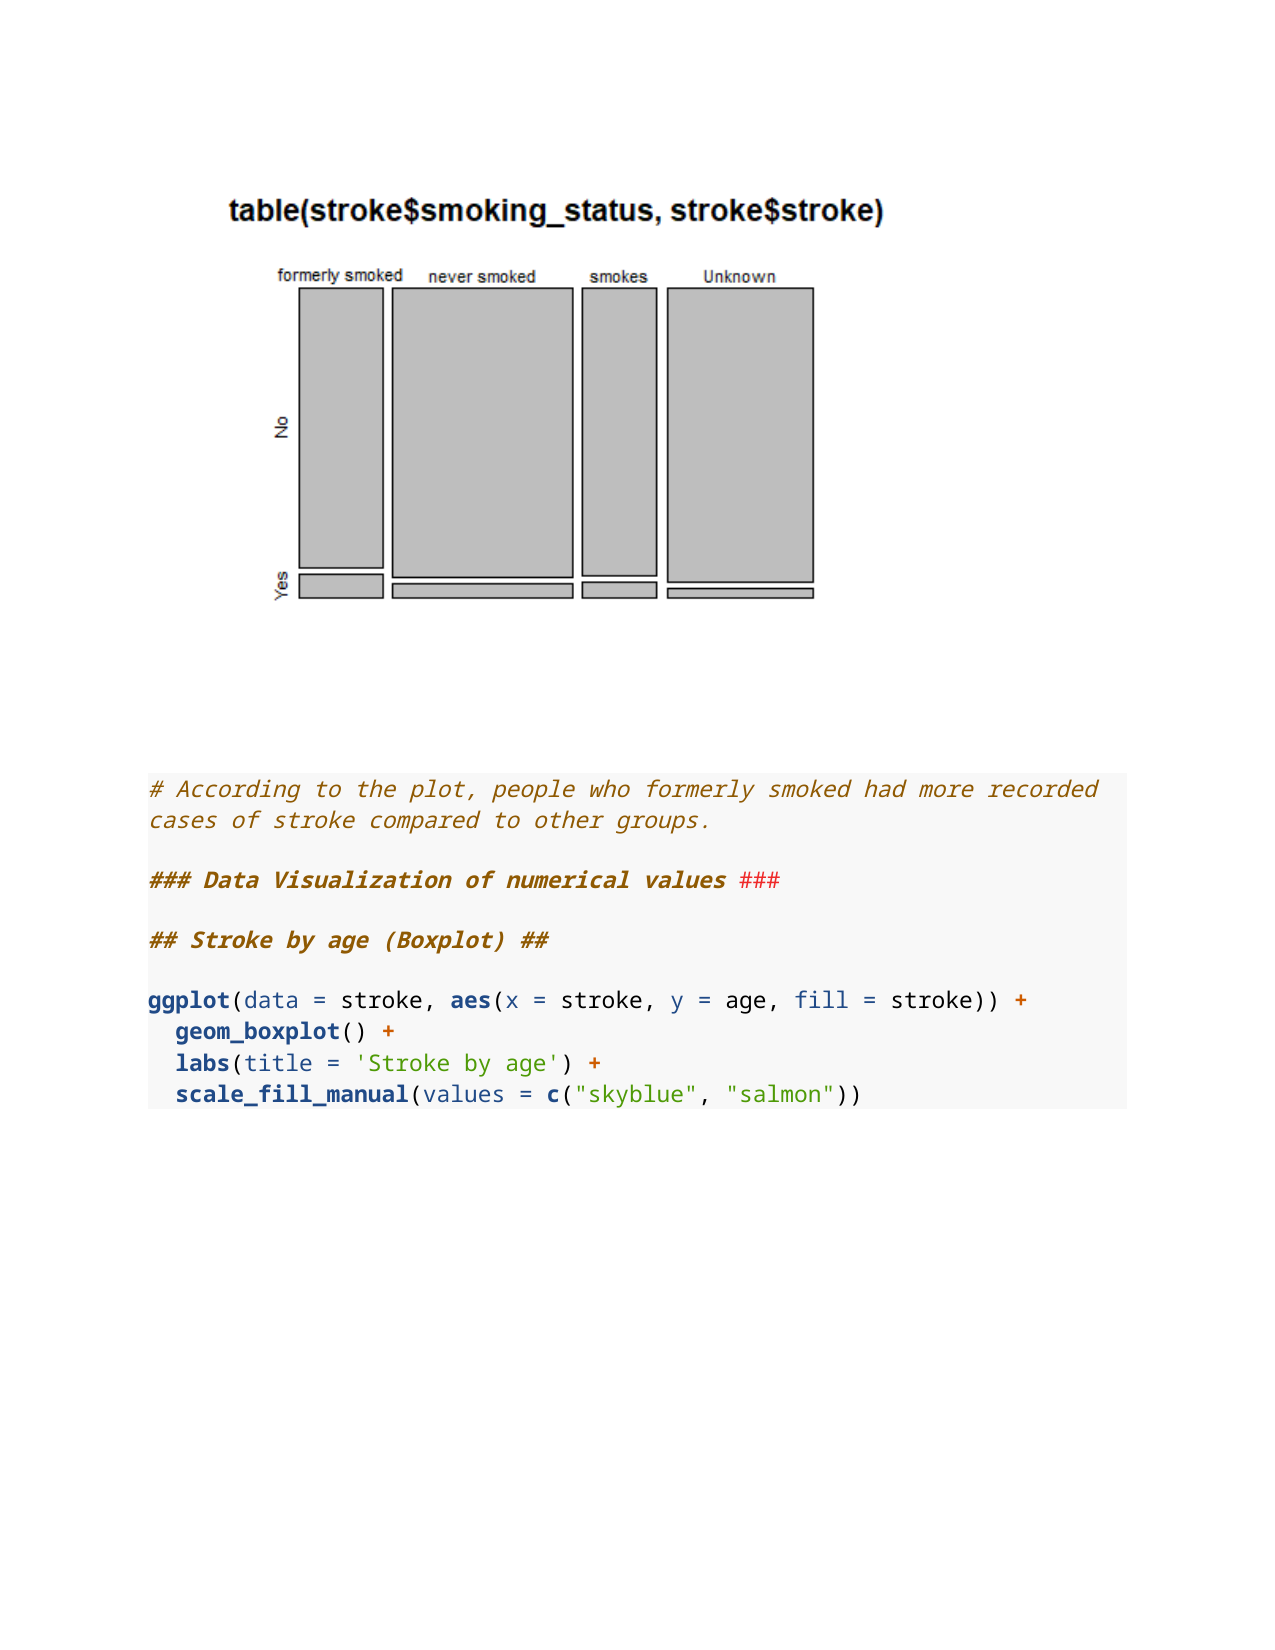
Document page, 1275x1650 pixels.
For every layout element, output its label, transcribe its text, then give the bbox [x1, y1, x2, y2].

text # According to the plot, people who formerly smoked had more recorded cases of stroke compared to other groups. ### Data Visualization of numerical values ### ## Stroke by age (Boxplot) ## ggplot(data = stroke, aes(x = stroke, y = age, fill = stroke)) + geom_boxplot() + labs(title = 'Stroke by age') + scale_fill_manual(values = c("skyblue", "salmon")) [148, 773, 1127, 1109]
picture [147, 147, 906, 754]
